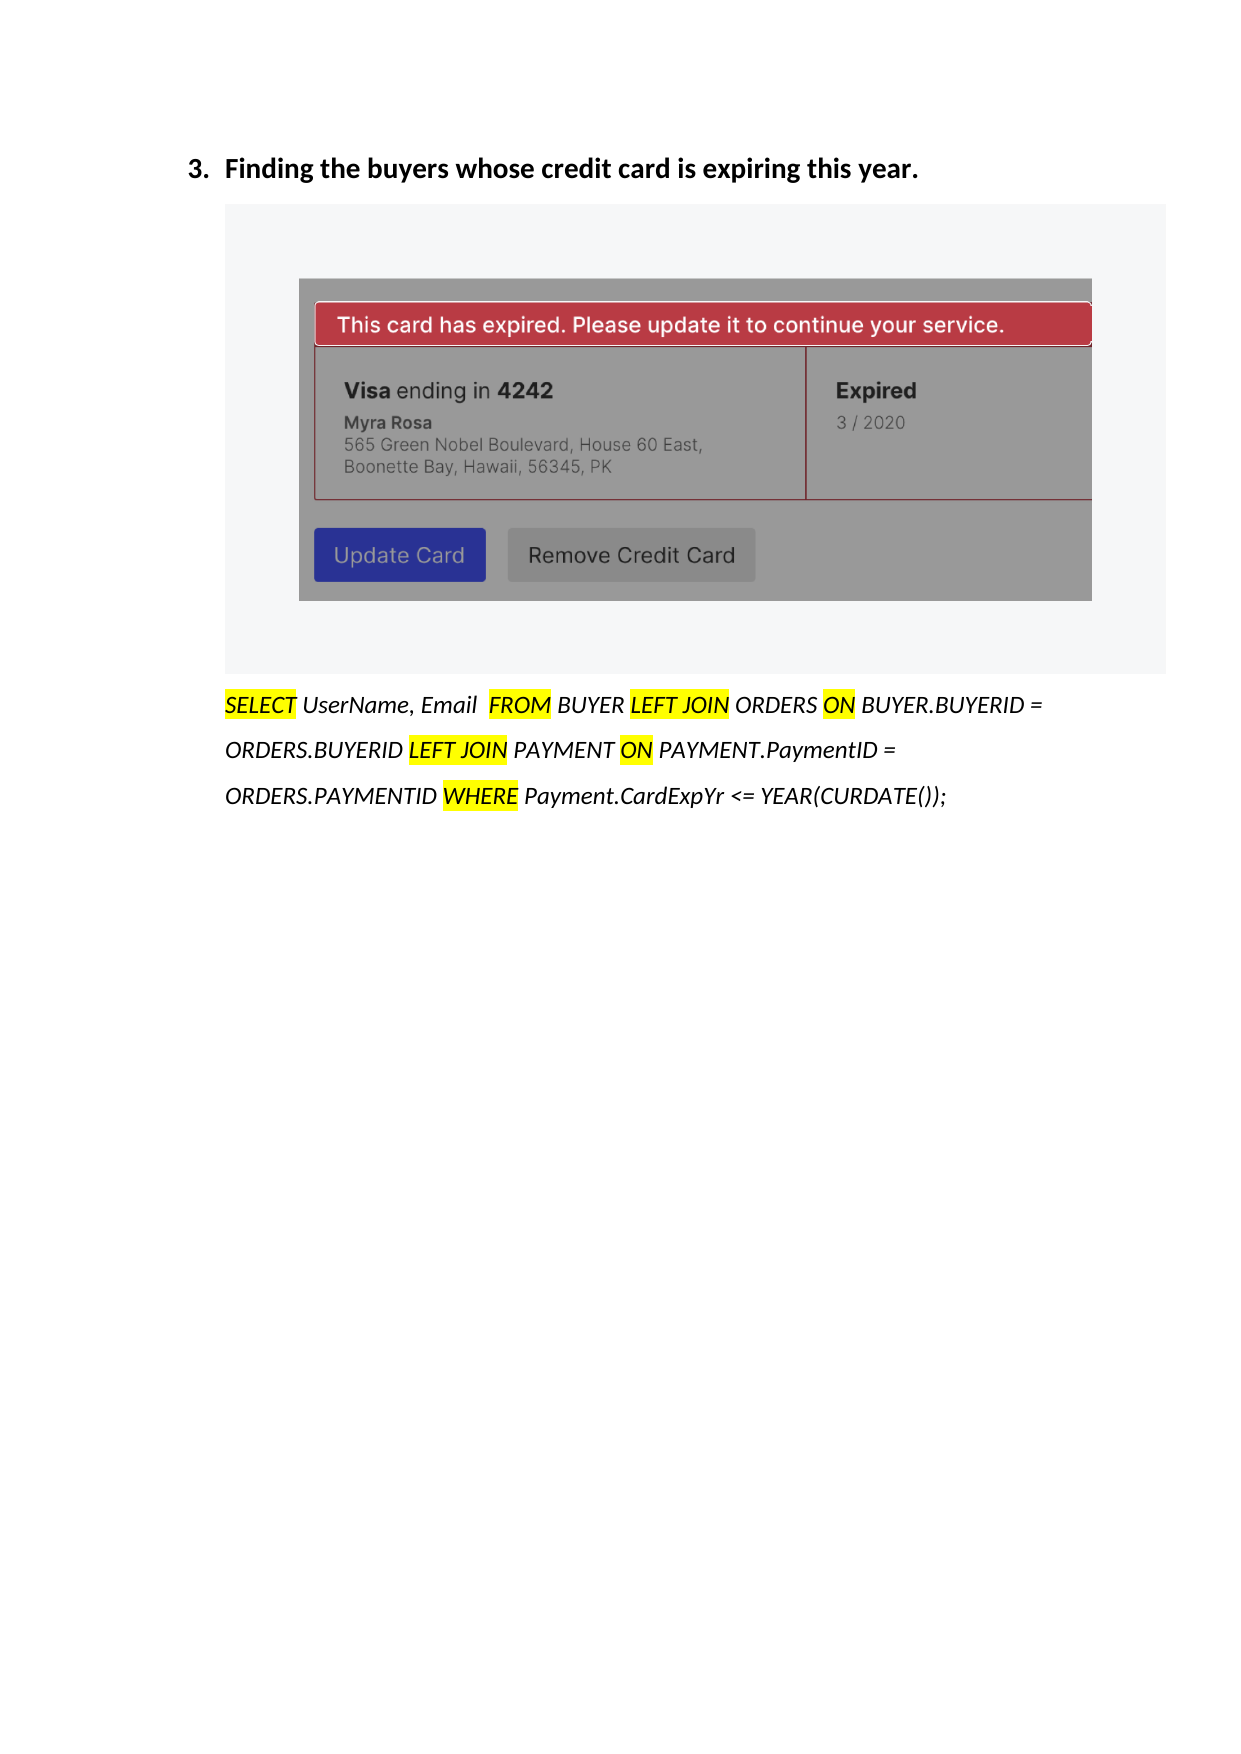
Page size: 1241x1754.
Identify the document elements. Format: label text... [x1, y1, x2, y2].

list Finding the buyers whose credit card is expiring this year. [187, 150, 1090, 186]
picture [225, 203, 1166, 674]
list SELECT UserName, Email FROM BUYER LEFT JOIN ORDERS ON BUYER.BUYERID = ORDERS.BUYERID LEFT JOIN PAYMENT ON PAYMENT.PaymentID = ORDERS.PAYMENTID WHERE Payment.CardExpYr <= YEAR(CURDATE()); [225, 689, 1090, 811]
